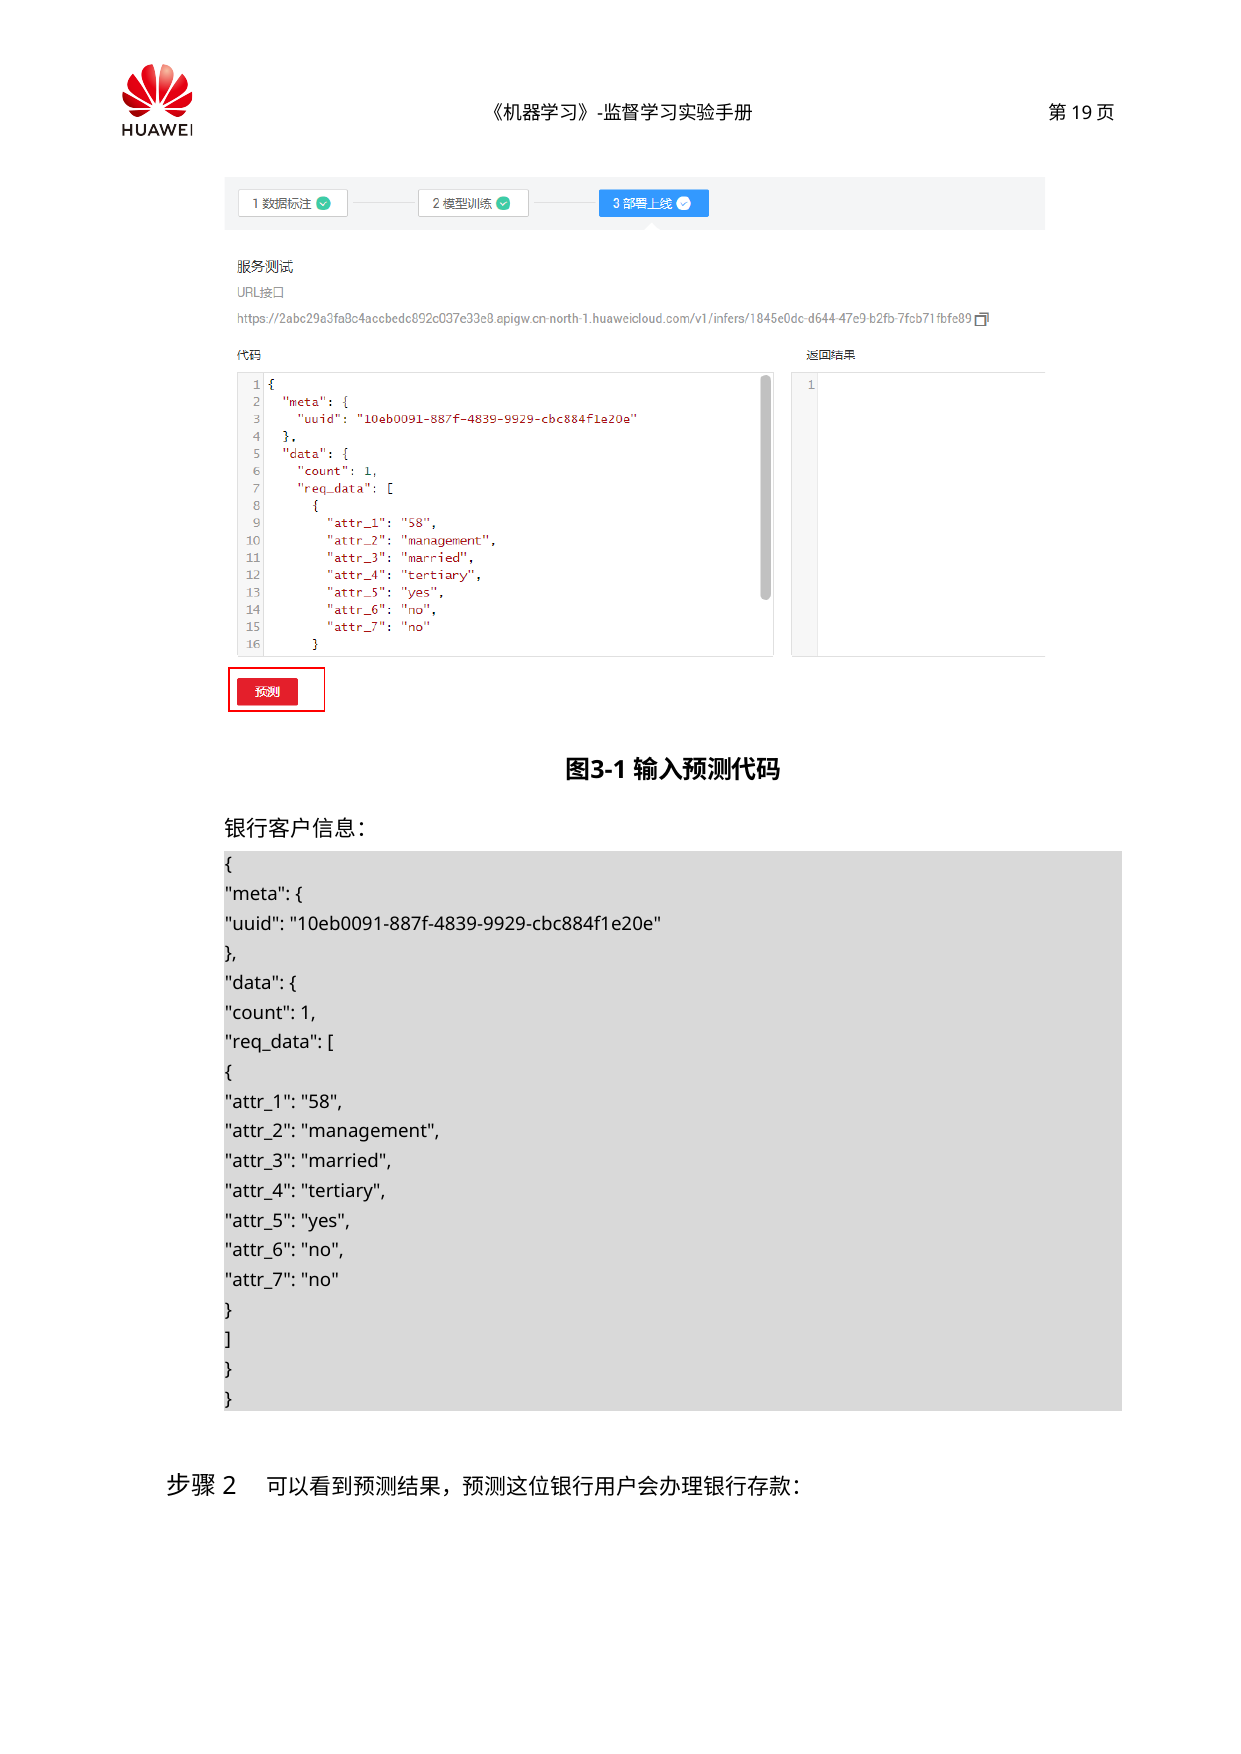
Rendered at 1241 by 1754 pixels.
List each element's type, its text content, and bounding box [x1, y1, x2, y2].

text 输入预测代码 [224, 749, 1122, 786]
text }, [224, 940, 1122, 965]
text "meta": { [224, 880, 1122, 906]
text "uuid": "10eb0091-887f-4839-9929-cbc884f1e20e" [224, 910, 1122, 936]
text 银行客户信息： [224, 811, 1122, 842]
text "data": { [224, 969, 1122, 995]
text { [224, 851, 1122, 876]
text "attr_1": "58", [224, 1088, 1122, 1114]
picture [122, 64, 193, 136]
text "attr_2": "management", [224, 1118, 1122, 1143]
text } [224, 1296, 1122, 1321]
text "attr_5": "yes", [224, 1207, 1122, 1232]
text 可以看到预测结果，预测这位银行用户会办理银行存款： [236, 1465, 1122, 1502]
text } [224, 1385, 1122, 1411]
text { [224, 1058, 1122, 1084]
picture [224, 177, 1046, 725]
text "count": 1, [224, 999, 1122, 1024]
text "attr_7": "no" [224, 1266, 1122, 1292]
text } [224, 1355, 1122, 1381]
text ] [224, 1326, 1122, 1351]
text "req_data": [ [224, 1029, 1122, 1054]
text "attr_4": "tertiary", [224, 1177, 1122, 1203]
text "attr_3": "married", [224, 1147, 1122, 1173]
text "attr_6": "no", [224, 1237, 1122, 1262]
